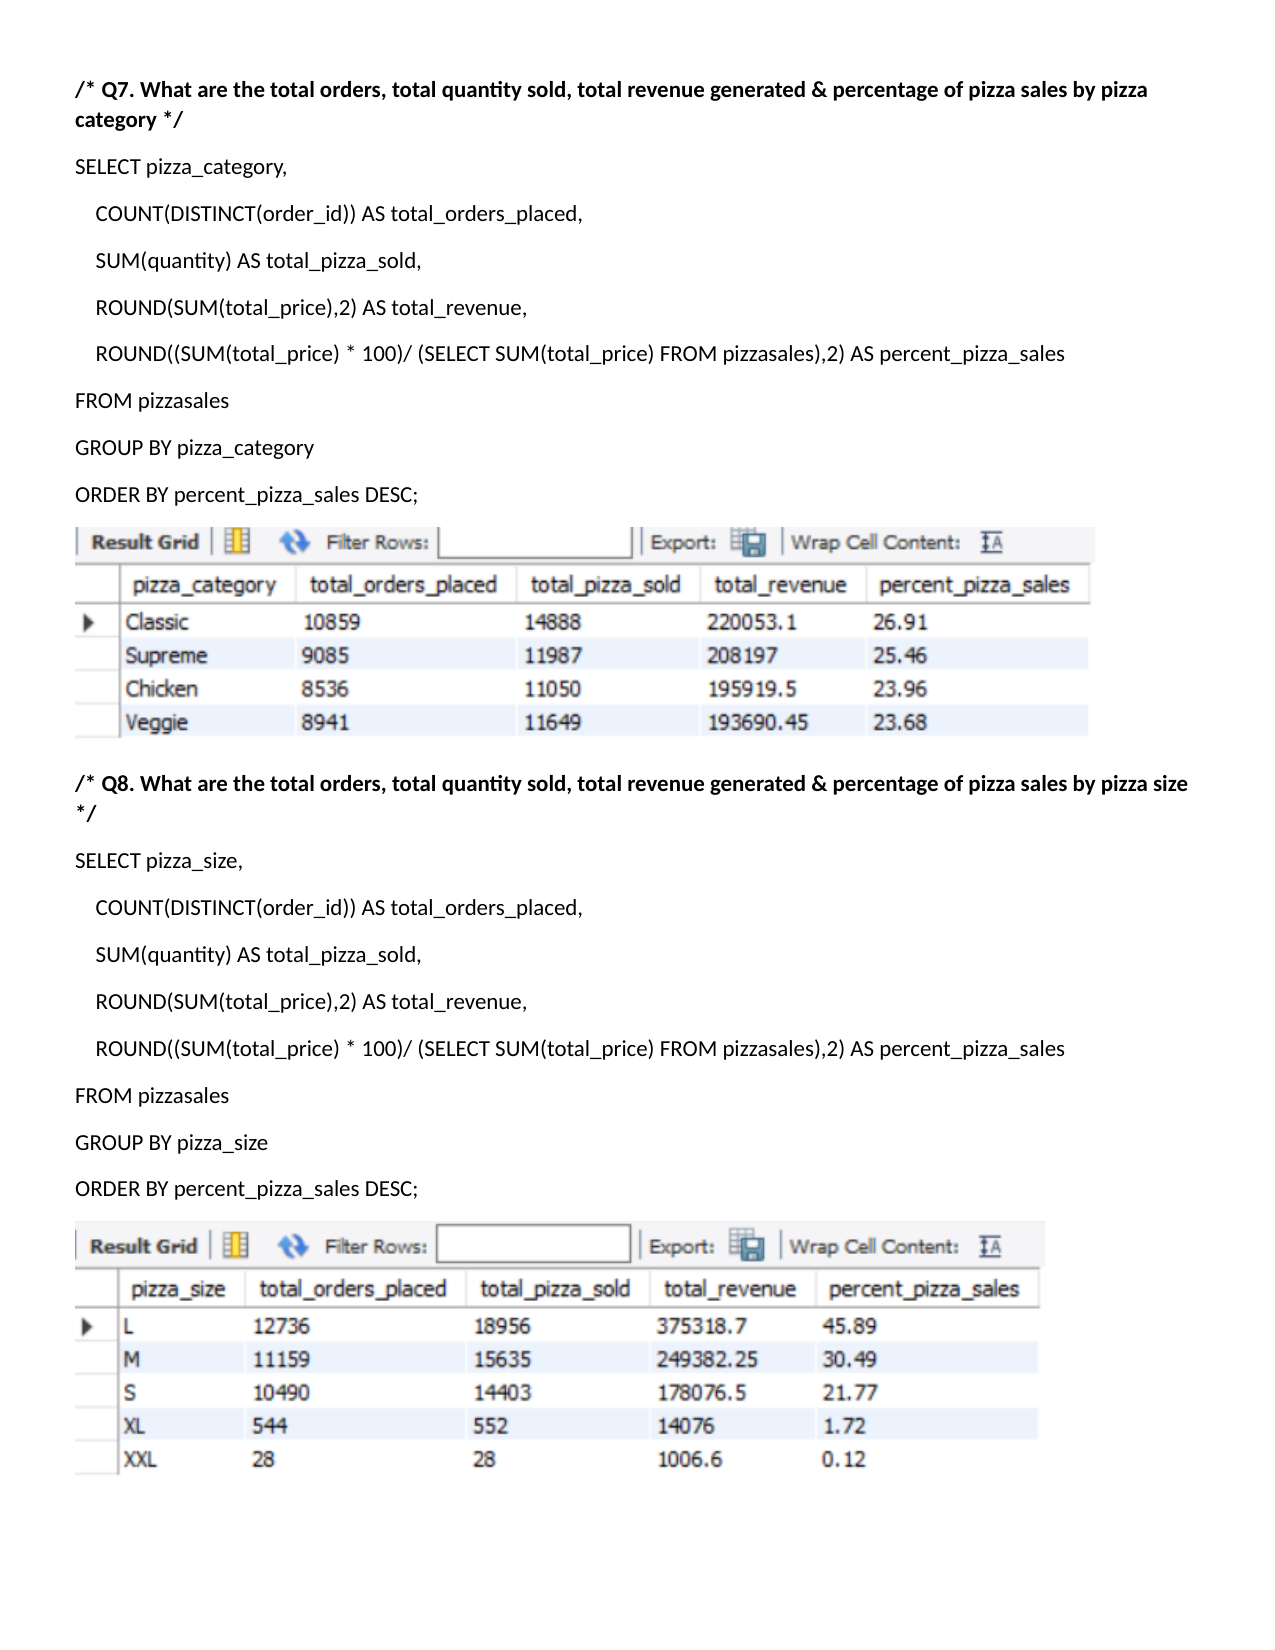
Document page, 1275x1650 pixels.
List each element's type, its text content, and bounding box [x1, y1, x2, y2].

text FROM pizzasales [75, 386, 1200, 414]
text COUNT(DISTINCT(order_id)) AS total_orders_placed, [75, 199, 1200, 227]
text SELECT pizza_size, [75, 846, 1200, 874]
text SELECT pizza_category, [75, 152, 1200, 180]
text GROUP BY pizza_size [75, 1128, 1200, 1156]
text SUM(quantity) AS total_pizza_sold, [75, 246, 1200, 274]
text ROUND((SUM(total_price) * 100)/ (SELECT SUM(total_price) FROM pizzasales),2) AS percent_pizza_sales [75, 339, 1200, 368]
text GROUP BY pizza_category [75, 433, 1200, 461]
text SUM(quantity) AS total_pizza_sold, [75, 940, 1200, 968]
text /* Q7. What are the total orders, total quantity sold, total revenue generated & percentage of pizza sales by pizza category */ [75, 75, 1200, 133]
picture [75, 1221, 1046, 1489]
text ROUND(SUM(total_price),2) AS total_revenue, [75, 293, 1200, 321]
text FROM pizzasales [75, 1081, 1200, 1109]
text ORDER BY percent_pizza_sales DESC; [75, 480, 1200, 508]
text COUNT(DISTINCT(order_id)) AS total_orders_placed, [75, 893, 1200, 921]
text ROUND(SUM(total_price),2) AS total_revenue, [75, 987, 1200, 1015]
text /* Q8. What are the total orders, total quantity sold, total revenue generated & percentage of pizza sales by pizza size */ [75, 769, 1200, 828]
picture [75, 527, 1096, 751]
text ROUND((SUM(total_price) * 100)/ (SELECT SUM(total_price) FROM pizzasales),2) AS percent_pizza_sales [75, 1034, 1200, 1062]
text ORDER BY percent_pizza_sales DESC; [75, 1174, 1200, 1203]
